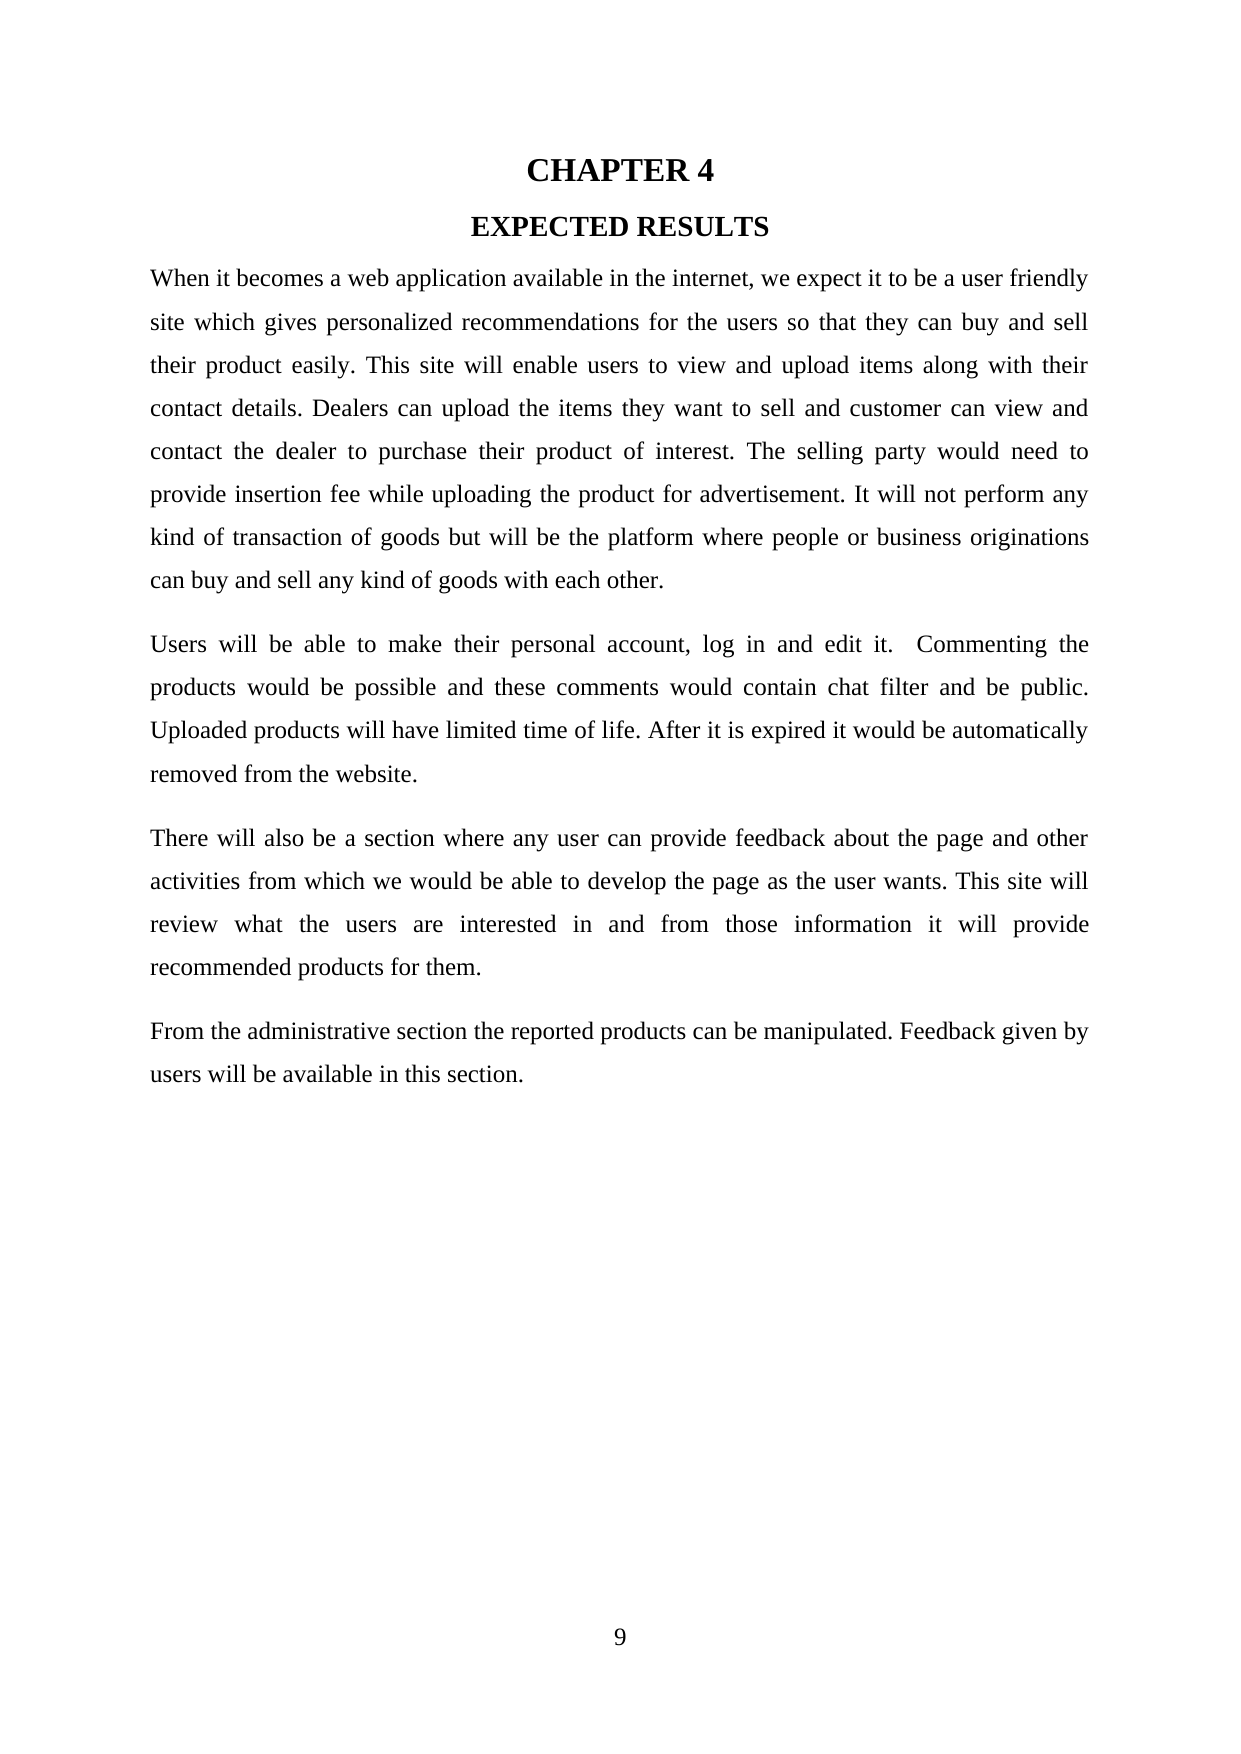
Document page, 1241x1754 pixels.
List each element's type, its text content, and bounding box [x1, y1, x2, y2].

text From the administrative section the reported products can be manipulated. Feedback given by users will be available in this section. [150, 1016, 1090, 1088]
text EXPECTED RESULTS [150, 209, 1090, 243]
text When it becomes a web application available in the internet, we expect it to be a user friendly site which gives personalized recommendations for the users so that they can buy and sell their product easily. This site will enable users to view and upload items along with their contact details. Dealers can upload the items they want to sell and customer can view and contact the dealer to purchase their product of interest. The selling party would need to provide insertion fee while uploading the product for advertisement. It will not perform any kind of transaction of goods but will be the platform where people or business originations can buy and sell any kind of goods with each other. [150, 263, 1090, 594]
text CHAPTER 4 [150, 150, 1090, 188]
text There will also be a section where any user can provide feedback about the page and other activities from which we would be able to develop the page as the user wants. This site will review what the users are interested in and from those information it will provide recommended products for them. [150, 823, 1090, 981]
text Users will be able to make their personal account, log in and edit it. Commenting the products would be possible and these comments would contain chat filter and be public. Uploaded products will have limited time of life. After it is expired it would be automatically removed from the website. [150, 629, 1090, 787]
